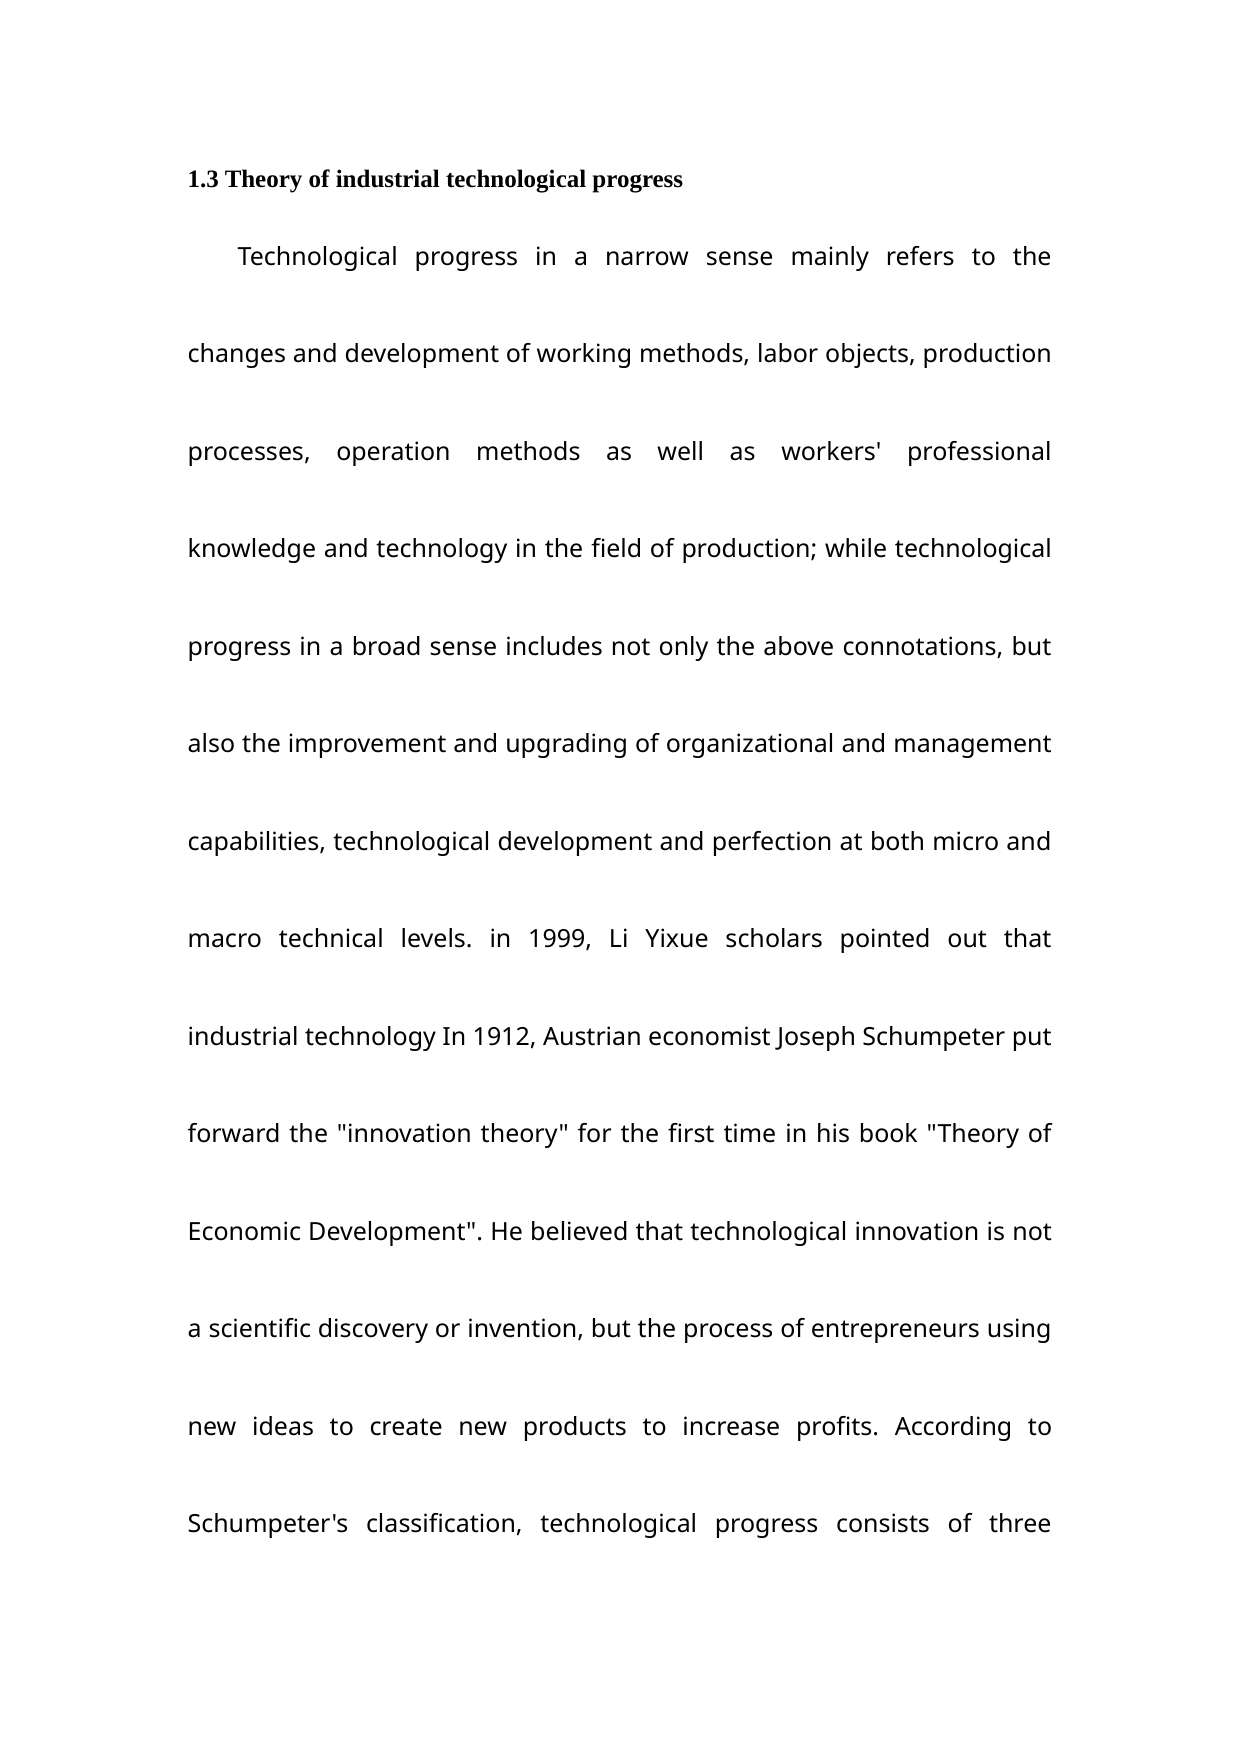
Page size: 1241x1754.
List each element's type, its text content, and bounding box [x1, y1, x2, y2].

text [187, 1130, 1053, 1556]
text 1.3 Theory of industrial technological progress [187, 162, 1053, 194]
